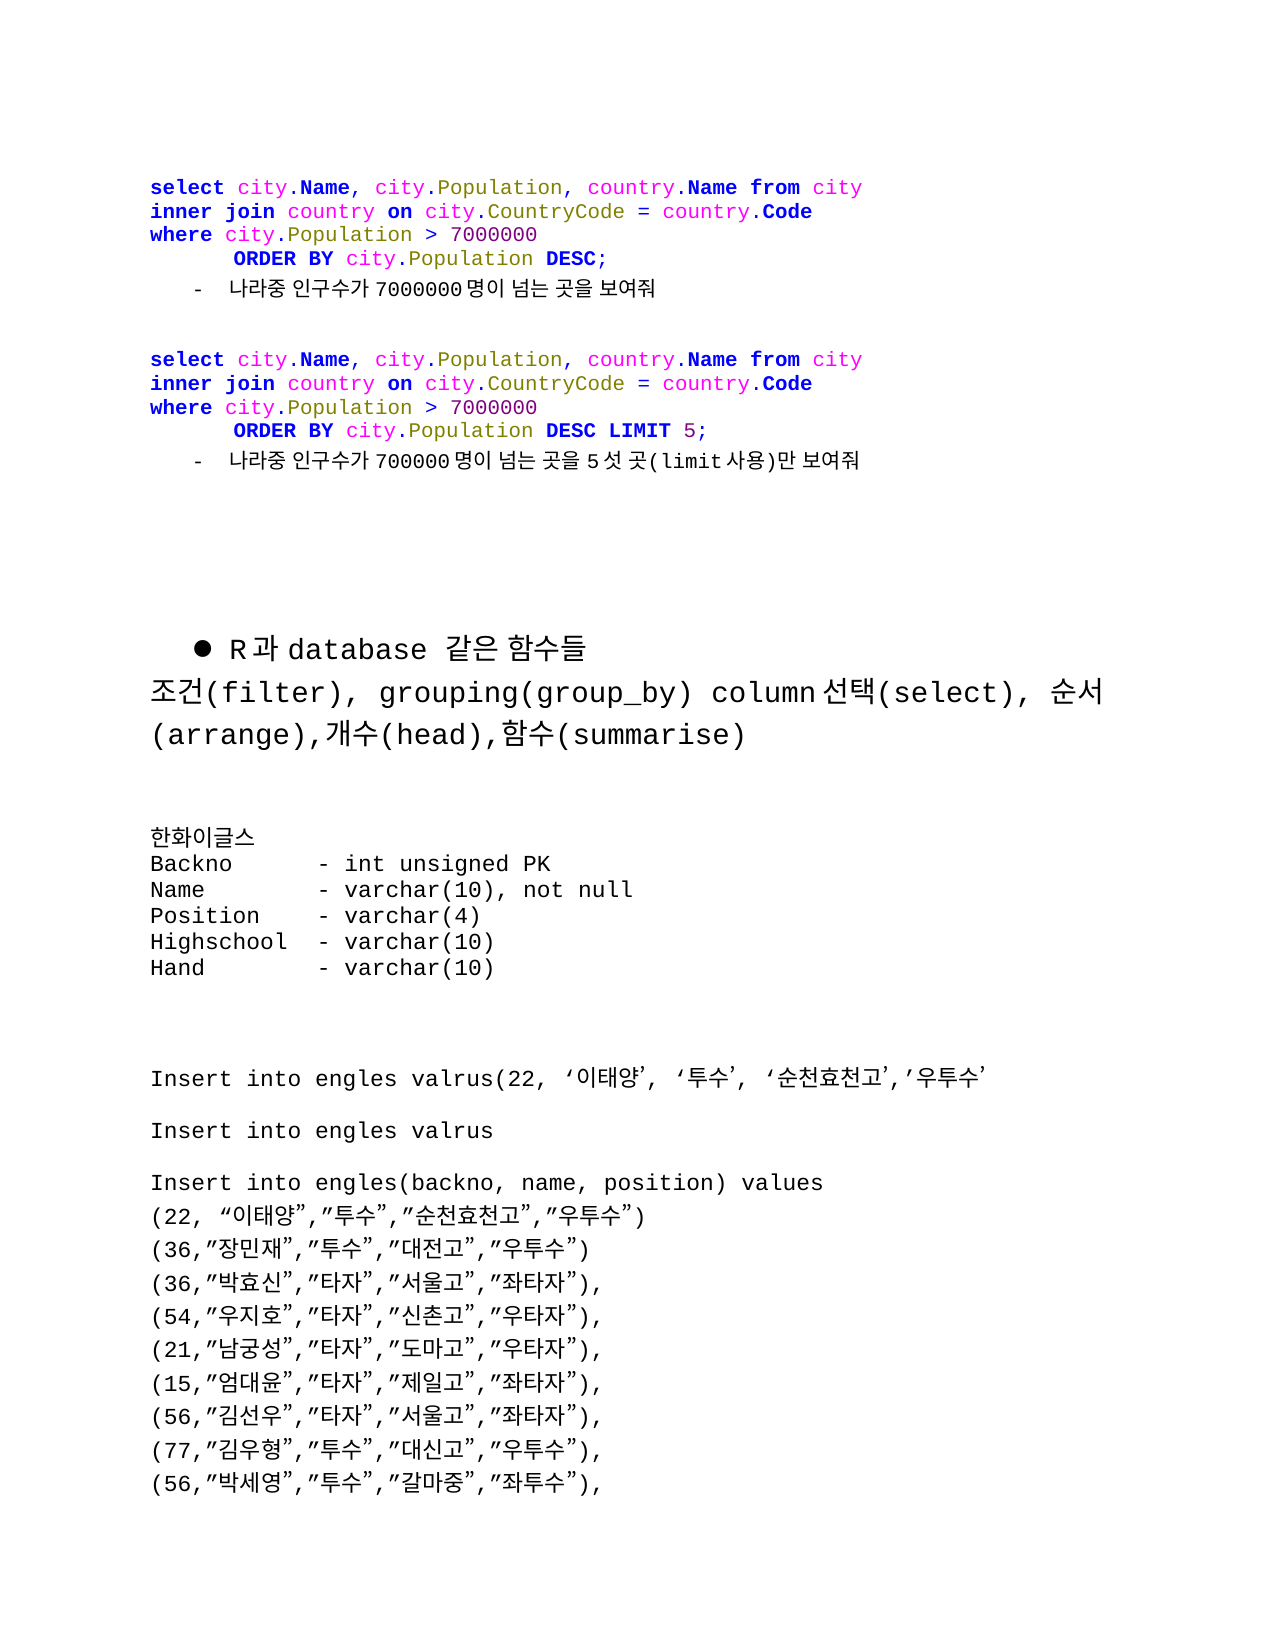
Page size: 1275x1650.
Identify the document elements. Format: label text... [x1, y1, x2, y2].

list 나라중 인구수가 7000000명이 넘는 곳을 보여줘 [192, 272, 1125, 302]
text 한화이글스 [150, 819, 1125, 853]
text Insert into engles(backno, name, position) values [150, 1172, 1125, 1197]
text inner join country on city.CountryCode = country.Code [150, 373, 1125, 397]
text where city.Population > 7000000 [150, 397, 1125, 420]
text (36,”장민재”,”투수”,”대전고”,”우투수”) [150, 1231, 1125, 1264]
text select city.Name, city.Population, country.Name from city [150, 349, 1125, 373]
text inner join country on city.CountryCode = country.Code [150, 201, 1125, 224]
text (15,”엄대윤”,”타자”,”제일고”,”좌타자”), [150, 1365, 1125, 1398]
text Highschool - varchar(10) [150, 931, 1125, 957]
text Hand - varchar(10) [150, 957, 1125, 982]
text Insert into engles valrus [150, 1120, 1125, 1146]
text (22, “이태양”,”투수”,”순천효천고”,”우투수”) [150, 1197, 1125, 1231]
text (77,”김우형”,”투수”,”대신고”,”우투수”), [150, 1432, 1125, 1465]
text Backno - int unsigned PK [150, 853, 1125, 879]
text ORDER BY city.Population DESC LIMIT 5; [150, 420, 1125, 444]
text ORDER BY city.Population DESC; [150, 248, 1125, 272]
text (36,”박효신”,”타자”,”서울고”,”좌타자”), [150, 1264, 1125, 1298]
text (54,”우지호”,”타자”,”신촌고”,”우타자”), [150, 1298, 1125, 1331]
text (56,”박세영”,”투수”,”갈마중”,”좌투수”), [150, 1465, 1125, 1498]
list 나라중 인구수가 700000명이 넘는 곳을 5섯 곳(limit사용)만 보여줘 [192, 444, 1125, 474]
text (21,”남궁성”,”타자”,”도마고”,”우타자”), [150, 1331, 1125, 1365]
text where city.Population > 7000000 [150, 224, 1125, 248]
text Insert into engles valrus(22, ‘이태양’, ‘투수’, ‘순천효천고’,’우투수’ [150, 1060, 1125, 1094]
text Name - varchar(10), not null [150, 879, 1125, 905]
text 조건(filter), grouping(group_by) column선택(select), 순서(arrange),개수(head),함수(summarise) [150, 668, 1125, 753]
text (56,”김선우”,”타자”,”서울고”,”좌타자”), [150, 1398, 1125, 1432]
text Position - varchar(4) [150, 905, 1125, 931]
text select city.Name, city.Population, country.Name from city [150, 177, 1125, 201]
list R과 database 같은 함수들 [192, 626, 1125, 668]
